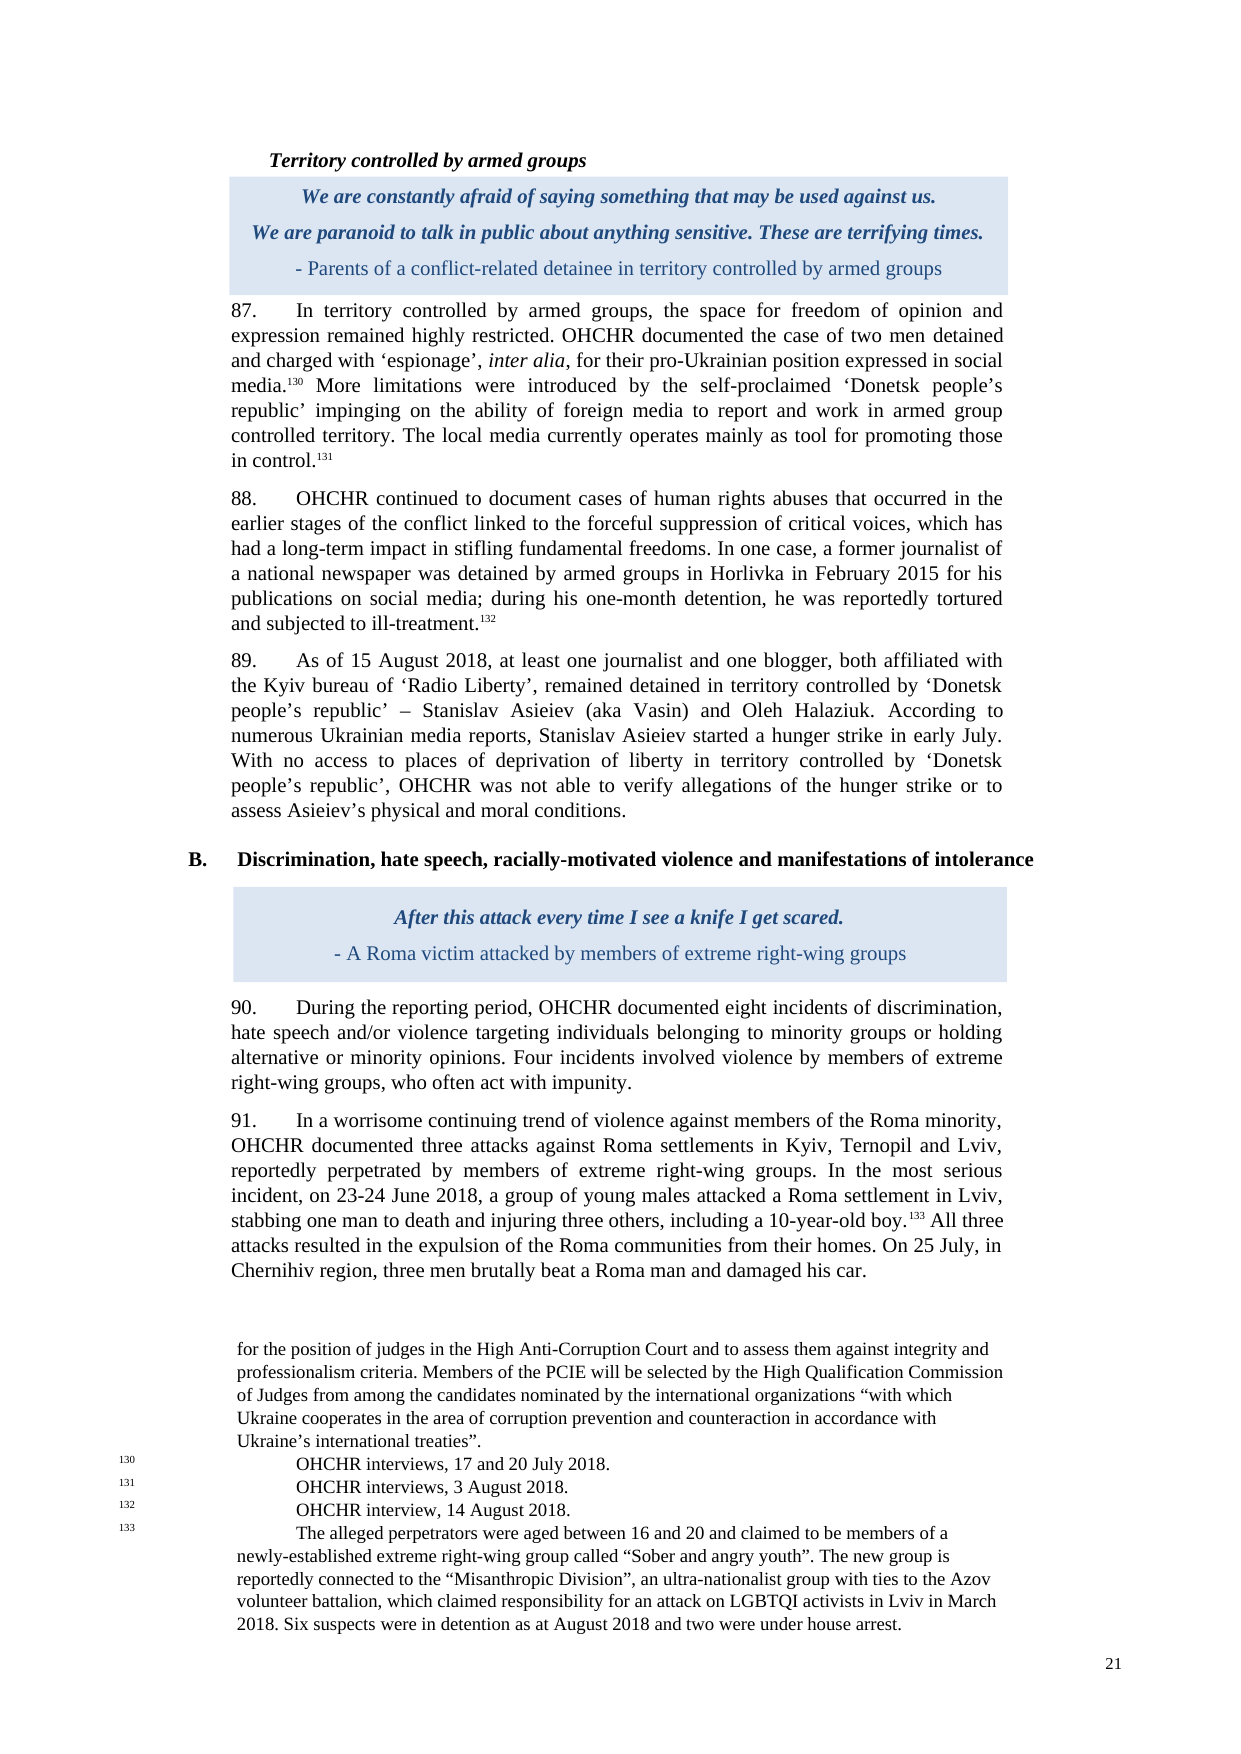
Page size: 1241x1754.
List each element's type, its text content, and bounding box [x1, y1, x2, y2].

list In a worrisome continuing trend of violence against members of the Roma minority, OHCHR documented three attacks against Roma settlements in Kyiv, Ternopil and Lviv, reportedly perpetrated by members of extreme right-wing groups. In the most serious incident, on 23-24 June 2018, a group of young males attacked a Roma settlement in Lviv, stabbing one man to death and injuring three others, including a 10-year-old boy. All three attacks resulted in the expulsion of the Roma communities from their homes. On 25 July, in Chernihiv region, three men brutally beat a Roma man and damaged his car. [231, 1107, 1003, 1282]
list In territory controlled by armed groups, the space for freedom of opinion and expression remained highly restricted. OHCHR documented the case of two men detained and charged with ‘espionage’, inter alia, for their pro-Ukrainian position expressed in social media. More limitations were introduced by the self-proclaimed ‘Donetsk people’s republic’ impinging on the ability of foreign media to report and work in armed group controlled territory. The local media currently operates mainly as tool for promoting those in control. [231, 297, 1003, 472]
list As of 15 August 2018, at least one journalist and one blogger, both affiliated with the Kyiv bureau of ‘Radio Liberty’, remained detained in territory controlled by ‘Donetsk people’s republic’ – Stanislav Asieiev (aka Vasin) and Oleh Halaziuk. According to numerous Ukrainian media reports, Stanislav Asieiev started a hunger strike in early July. With no access to places of deprivation of liberty in territory controlled by ‘Donetsk people’s republic’, OHCHR was not able to verify allegations of the hunger strike or to assess Asieiev’s physical and moral conditions. [231, 647, 1003, 822]
list During the reporting period, OHCHR documented eight incidents of discrimination, hate speech and/or violence targeting individuals belonging to minority groups or holding alternative or minority opinions. Four incidents involved violence by members of extreme right-wing groups, who often act with impunity. [231, 994, 1003, 1094]
text Territory controlled by armed groups [268, 147, 1003, 172]
text B. Discrimination, hate speech, racially-motivated violence and manifestations of intolerance [118, 847, 1036, 871]
list OHCHR continued to document cases of human rights abuses that occurred in the earlier stages of the conflict linked to the forceful suppression of critical voices, which has had a long-term impact in stifling fundamental freedoms. In one case, a former journalist of a national newspaper was detained by armed groups in Horlivka in February 2015 for his publications on social media; during his one-month detention, he was reportedly tortured and subjected to ill-treatment. [231, 484, 1003, 634]
